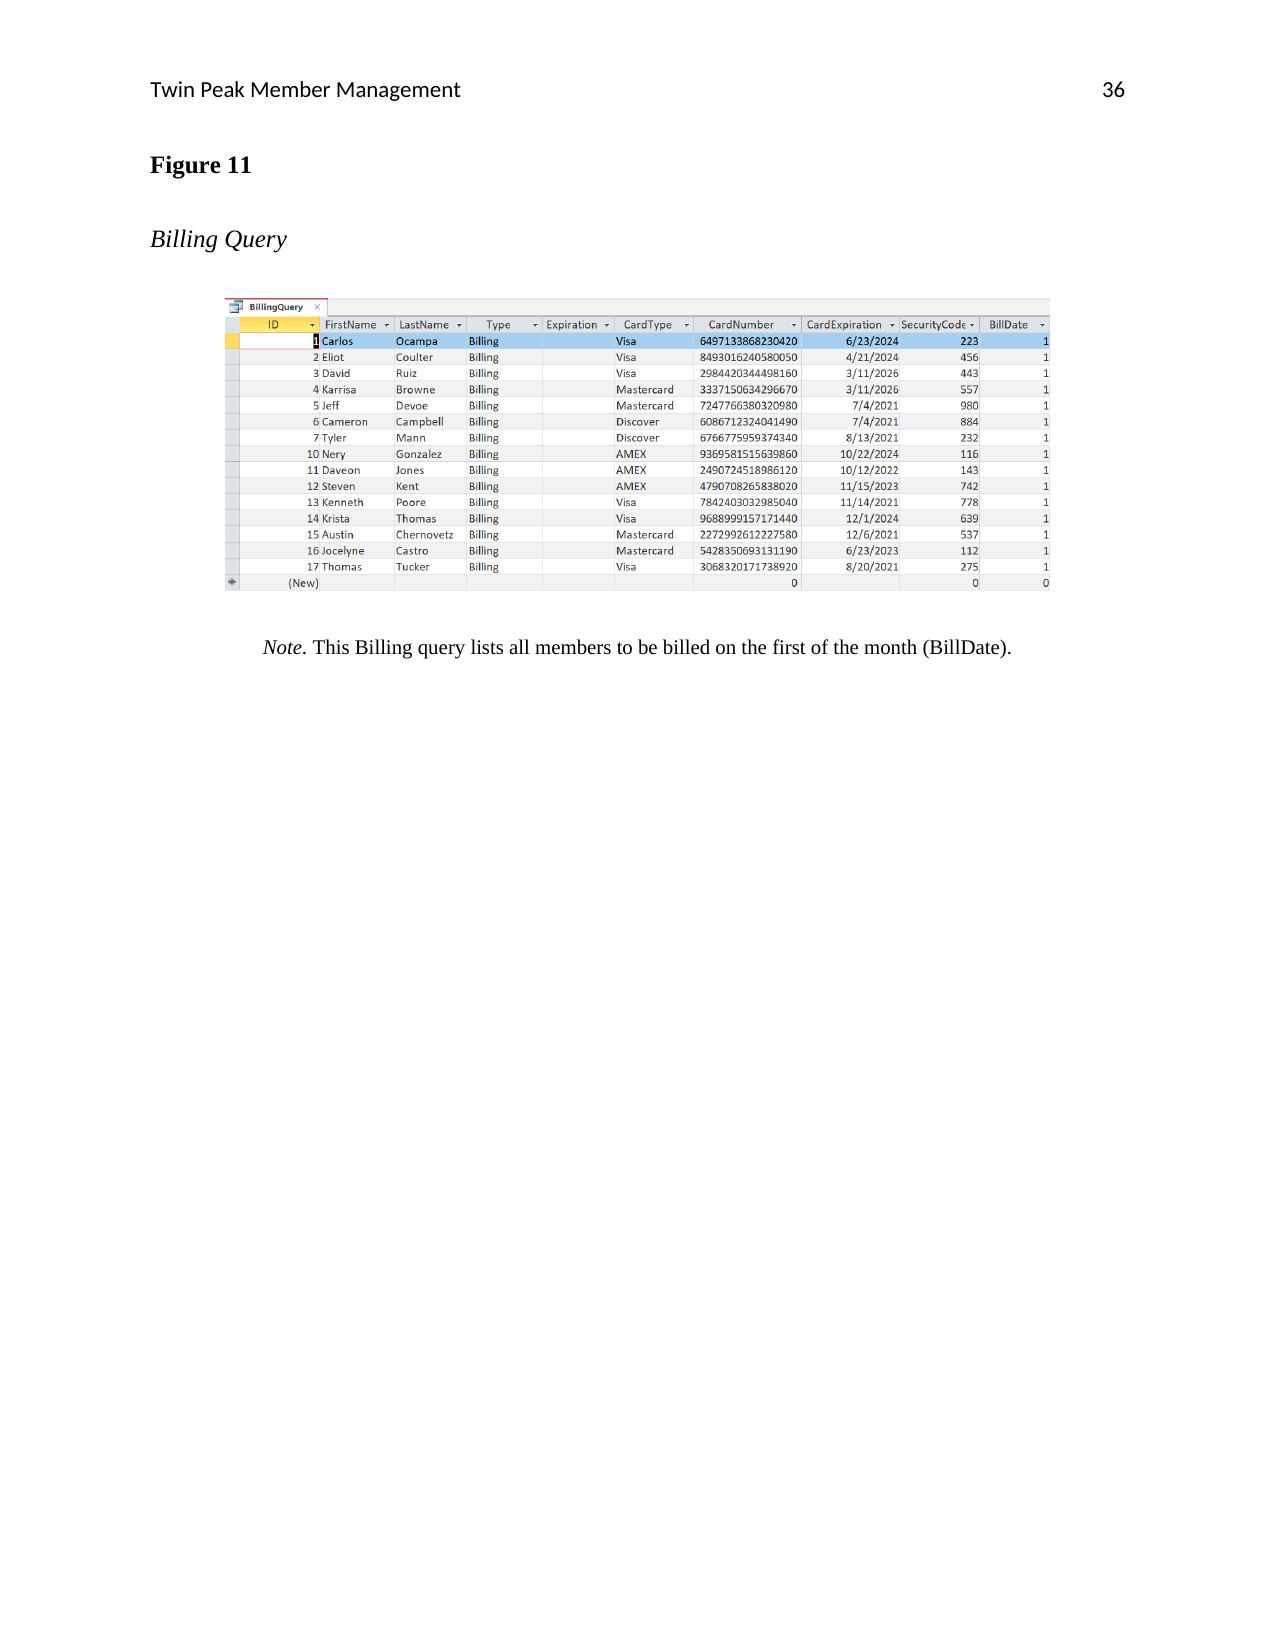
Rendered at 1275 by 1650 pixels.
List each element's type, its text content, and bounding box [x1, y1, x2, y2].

text Billing Query [150, 224, 1125, 253]
picture [225, 298, 1050, 591]
text Figure 11 [150, 150, 1125, 179]
text Note. This Billing query lists all members to be billed on the first of the month (BillDate). [150, 635, 1125, 659]
